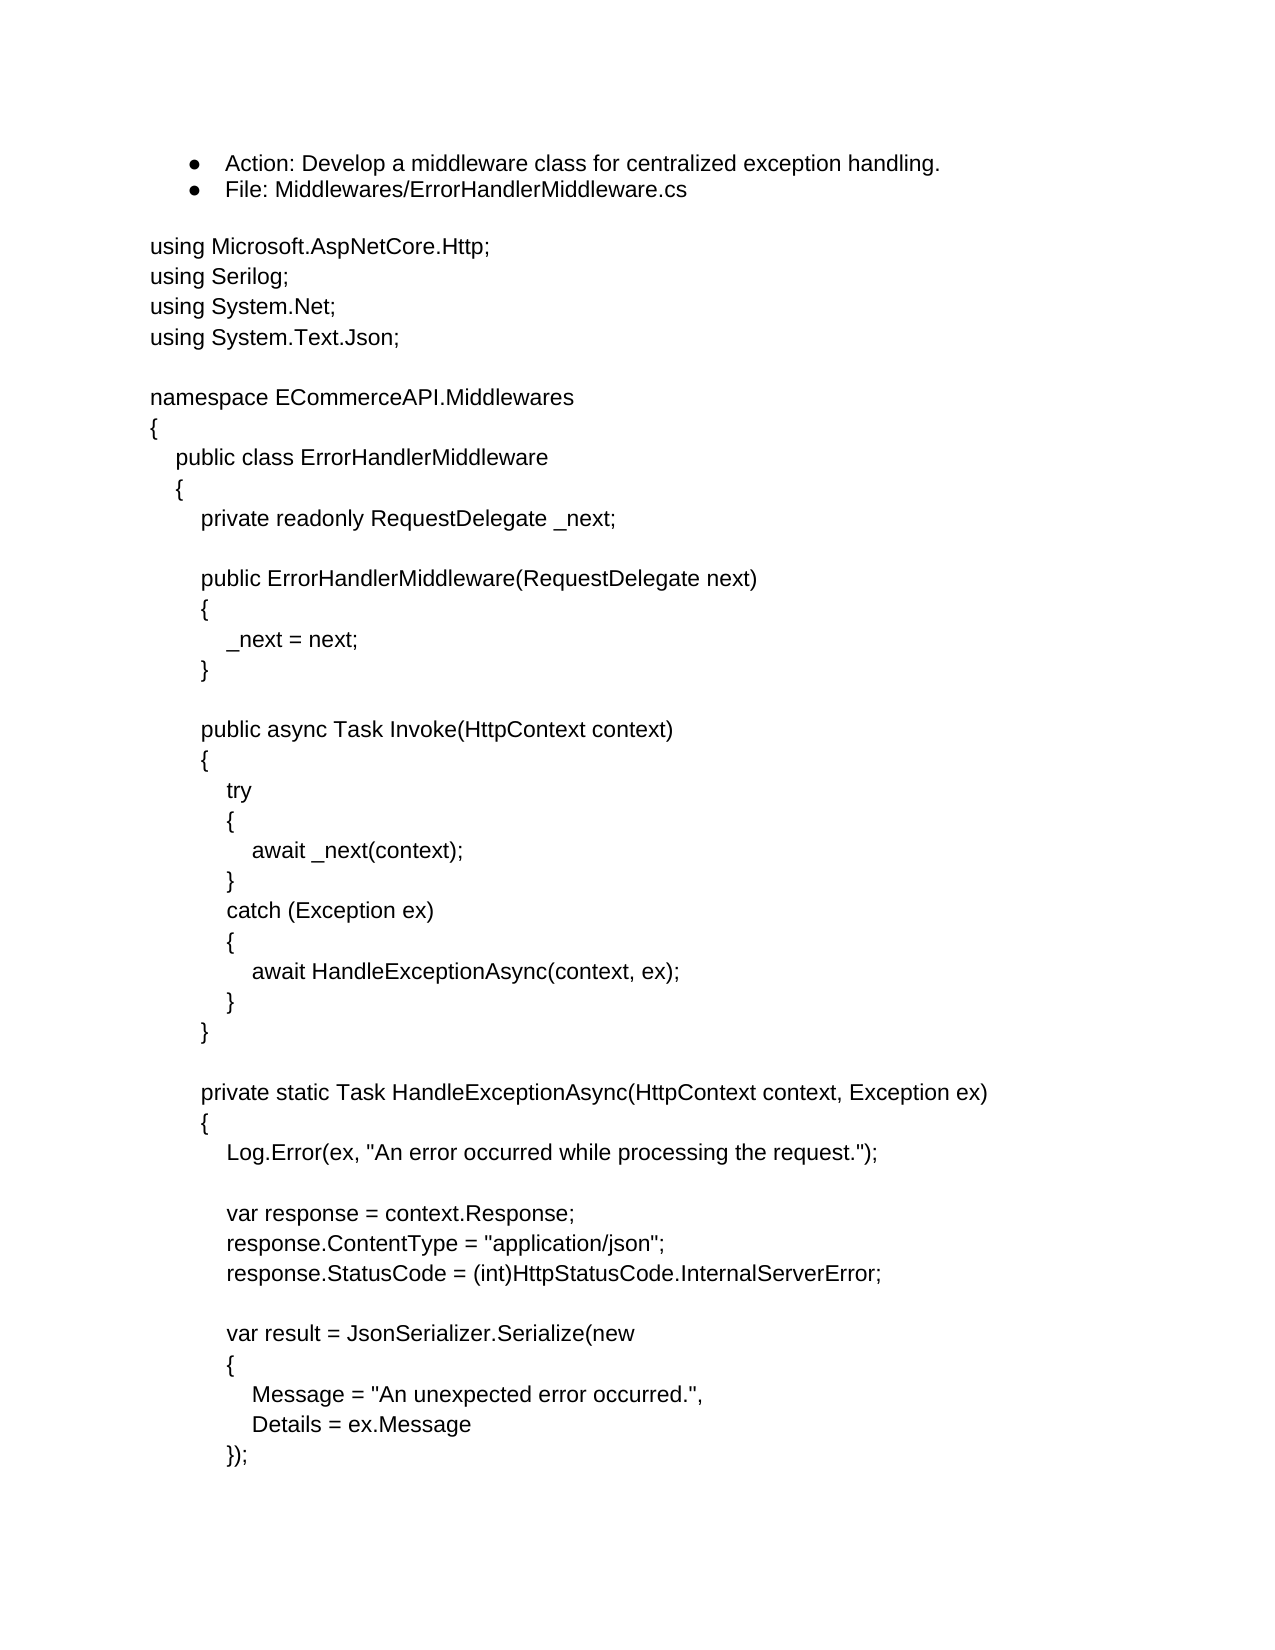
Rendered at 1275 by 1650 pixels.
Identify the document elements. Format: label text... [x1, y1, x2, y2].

list Action: Develop a middleware class for centralized exception handling. [187, 150, 1125, 176]
text { [150, 807, 1125, 833]
text catch (Exception ex) [150, 897, 1125, 924]
text namespace ECommerceAPI.Middlewares [150, 384, 1125, 410]
text Log.Error(ex, "An error occurred while processing the request."); [150, 1139, 1125, 1166]
text Message = "An unexpected error occurred.", [150, 1381, 1125, 1407]
text public ErrorHandlerMiddleware(RequestDelegate next) [150, 565, 1125, 592]
text { [150, 595, 1125, 622]
text } [150, 656, 1125, 682]
text using System.Text.Json; [150, 323, 1125, 350]
text Details = ex.Message [150, 1411, 1125, 1437]
text { [150, 928, 1125, 954]
text { [150, 414, 1125, 441]
list File: Middlewares/ErrorHandlerMiddleware.cs [187, 176, 1125, 203]
text using System.Net; [150, 293, 1125, 320]
text }); [150, 1441, 1125, 1468]
text _next = next; [150, 626, 1125, 652]
text response.StatusCode = (int)HttpStatusCode.InternalServerError; [150, 1260, 1125, 1286]
text try [150, 777, 1125, 803]
text var result = JsonSerializer.Serialize(new [150, 1320, 1125, 1347]
text { [150, 474, 1125, 501]
text await HandleExceptionAsync(context, ex); [150, 958, 1125, 984]
text { [150, 1109, 1125, 1135]
text response.ContentType = "application/json"; [150, 1230, 1125, 1256]
text await _next(context); [150, 837, 1125, 863]
text public class ErrorHandlerMiddleware [150, 444, 1125, 471]
text private readonly RequestDelegate _next; [150, 505, 1125, 531]
text using Serilog; [150, 263, 1125, 289]
text private static Task HandleExceptionAsync(HttpContext context, Exception ex) [150, 1079, 1125, 1105]
text } [150, 867, 1125, 894]
text { [150, 1351, 1125, 1377]
text } [150, 988, 1125, 1014]
text { [150, 746, 1125, 773]
text using Microsoft.AspNetCore.Http; [150, 233, 1125, 259]
text public async Task Invoke(HttpContext context) [150, 716, 1125, 743]
text } [150, 1018, 1125, 1045]
text var response = context.Response; [150, 1199, 1125, 1226]
